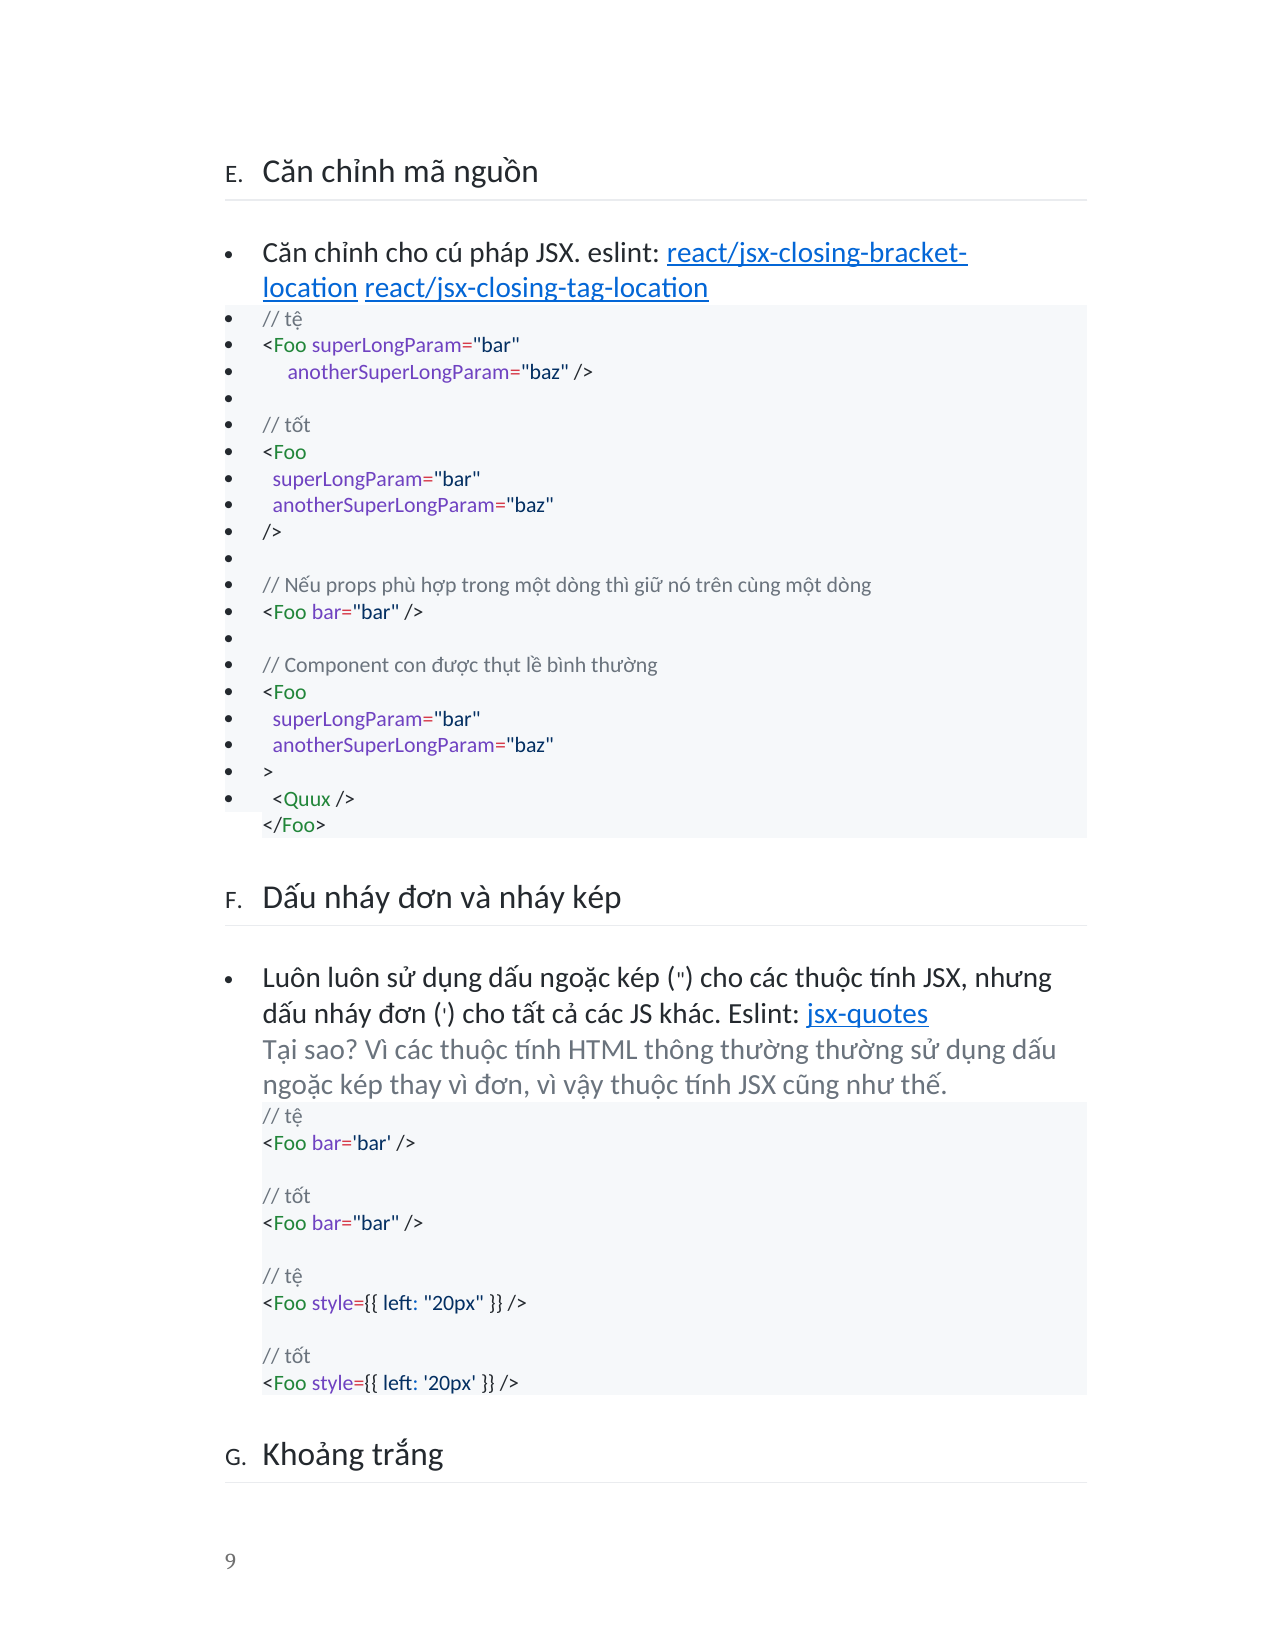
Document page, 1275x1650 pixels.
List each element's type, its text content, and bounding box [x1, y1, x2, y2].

text // tệ [262, 1102, 1087, 1129]
subtitle Căn chỉnh mã nguồn [225, 150, 1087, 199]
text <Foo style={{ left: "20px" }} /> [262, 1289, 1087, 1315]
text <Foo bar='bar' /> [262, 1129, 1087, 1155]
list Luôn luôn sử dụng dấu ngoặc kép (") cho các thuộc tính JSX, nhưng dấu nháy đơn (') cho tất cả các JS khác. Eslint: jsx-quotes [225, 959, 1087, 1031]
text <Foo bar="bar" /> [262, 1209, 1087, 1235]
text Tại sao? Vì các thuộc tính HTML thông thường thường sử dụng dấu ngoặc kép thay vì đơn, vì vậy thuộc tính JSX cũng như thế. [262, 1031, 1087, 1102]
list > [225, 758, 1087, 785]
list <Foo [225, 438, 1087, 465]
list Căn chỉnh cho cú pháp JSX. eslint: react/jsx-closing-bracket-location react/jsx-closing-tag-location [225, 234, 1087, 305]
text </Foo> [262, 812, 1087, 838]
list <Quux /> [225, 785, 1087, 812]
text // tốt [262, 1182, 1087, 1209]
list anotherSuperLongParam="baz" /> [225, 358, 1087, 385]
text // tệ [262, 1262, 1087, 1289]
list // Component con được thụt lề bình thường [225, 652, 1087, 678]
list superLongParam="bar" [225, 465, 1087, 492]
subtitle Dấu nháy đơn và nháy kép [225, 876, 1087, 925]
list anotherSuperLongParam="baz" [225, 732, 1087, 758]
list // tốt [225, 412, 1087, 438]
list <Foo [225, 678, 1087, 705]
list // tệ [225, 305, 1087, 332]
text // tốt [262, 1342, 1087, 1369]
list /> [225, 518, 1087, 545]
list anotherSuperLongParam="baz" [225, 492, 1087, 518]
subtitle Khoảng trắng [225, 1433, 1087, 1482]
list // Nếu props phù hợp trong một dòng thì giữ nó trên cùng một dòng [225, 572, 1087, 598]
list superLongParam="bar" [225, 705, 1087, 732]
list <Foo bar="bar" /> [225, 598, 1087, 625]
text <Foo style={{ left: '20px' }} /> [262, 1369, 1087, 1395]
list <Foo superLongParam="bar" [225, 332, 1087, 358]
